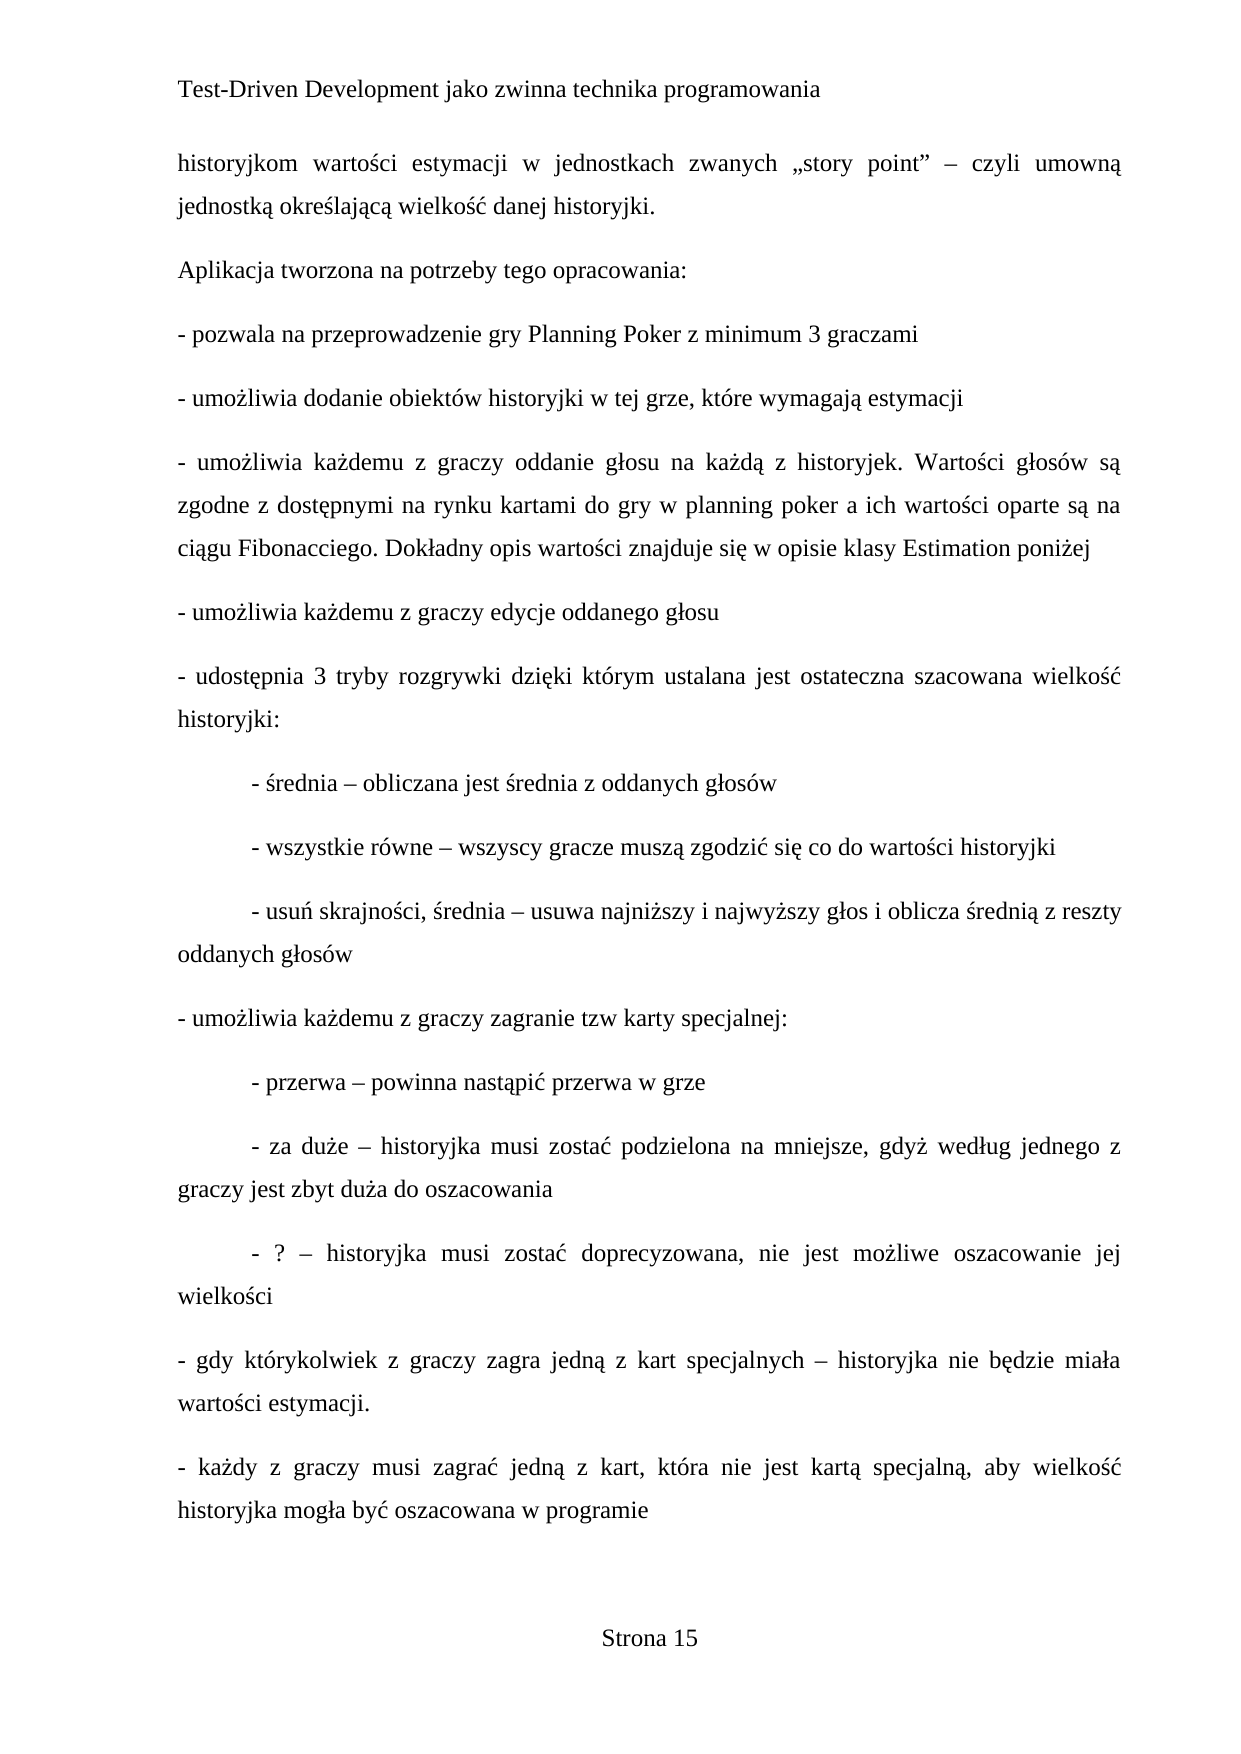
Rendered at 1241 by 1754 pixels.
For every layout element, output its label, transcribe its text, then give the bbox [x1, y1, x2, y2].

text - pozwala na przeprowadzenie gry Planning Poker z minimum 3 graczami [177, 319, 1122, 347]
text - umożliwia dodanie obiektów historyjki w tej grze, które wymagają estymacji [177, 383, 1122, 411]
text - każdy z graczy musi zagrać jedną z kart, która nie jest kartą specjalną, aby wielkość historyjka mogła być oszacowana w programie [177, 1452, 1122, 1524]
text Aplikacja tworzona na potrzeby tego opracowania: [177, 255, 1122, 283]
text - umożliwia każdemu z graczy zagranie tzw karty specjalnej: [177, 1003, 1122, 1032]
text - średnia – obliczana jest średnia z oddanych głosów [177, 768, 1122, 797]
text - gdy którykolwiek z graczy zagra jedną z kart specjalnych – historyjka nie będzie miała wartości estymacji. [177, 1345, 1122, 1417]
text - udostępnia 3 tryby rozgrywki dzięki którym ustalana jest ostateczna szacowana wielkość historyjki: [177, 661, 1122, 733]
text - umożliwia każdemu z graczy oddanie głosu na każdą z historyjek. Wartości głosów są zgodne z dostępnymi na rynku kartami do gry w planning poker a ich wartości oparte są na ciągu Fibonacciego. Dokładny opis wartości znajduje się w opisie klasy Estimation poniżej [177, 447, 1122, 562]
text - przerwa – powinna nastąpić przerwa w grze [177, 1067, 1122, 1096]
text - umożliwia każdemu z graczy edycje oddanego głosu [177, 597, 1122, 626]
text - ? – historyjka musi zostać doprecyzowana, nie jest możliwe oszacowanie jej wielkości [177, 1238, 1122, 1310]
text - usuń skrajności, średnia – usuwa najniższy i najwyższy głos i oblicza średnią z reszty oddanych głosów [177, 896, 1122, 968]
text - za duże – historyjka musi zostać podzielona na mniejsze, gdyż według jednego z graczy jest zbyt duża do oszacowania [177, 1131, 1122, 1203]
text - wszystkie równe – wszyscy gracze muszą zgodzić się co do wartości historyjki [177, 832, 1122, 861]
